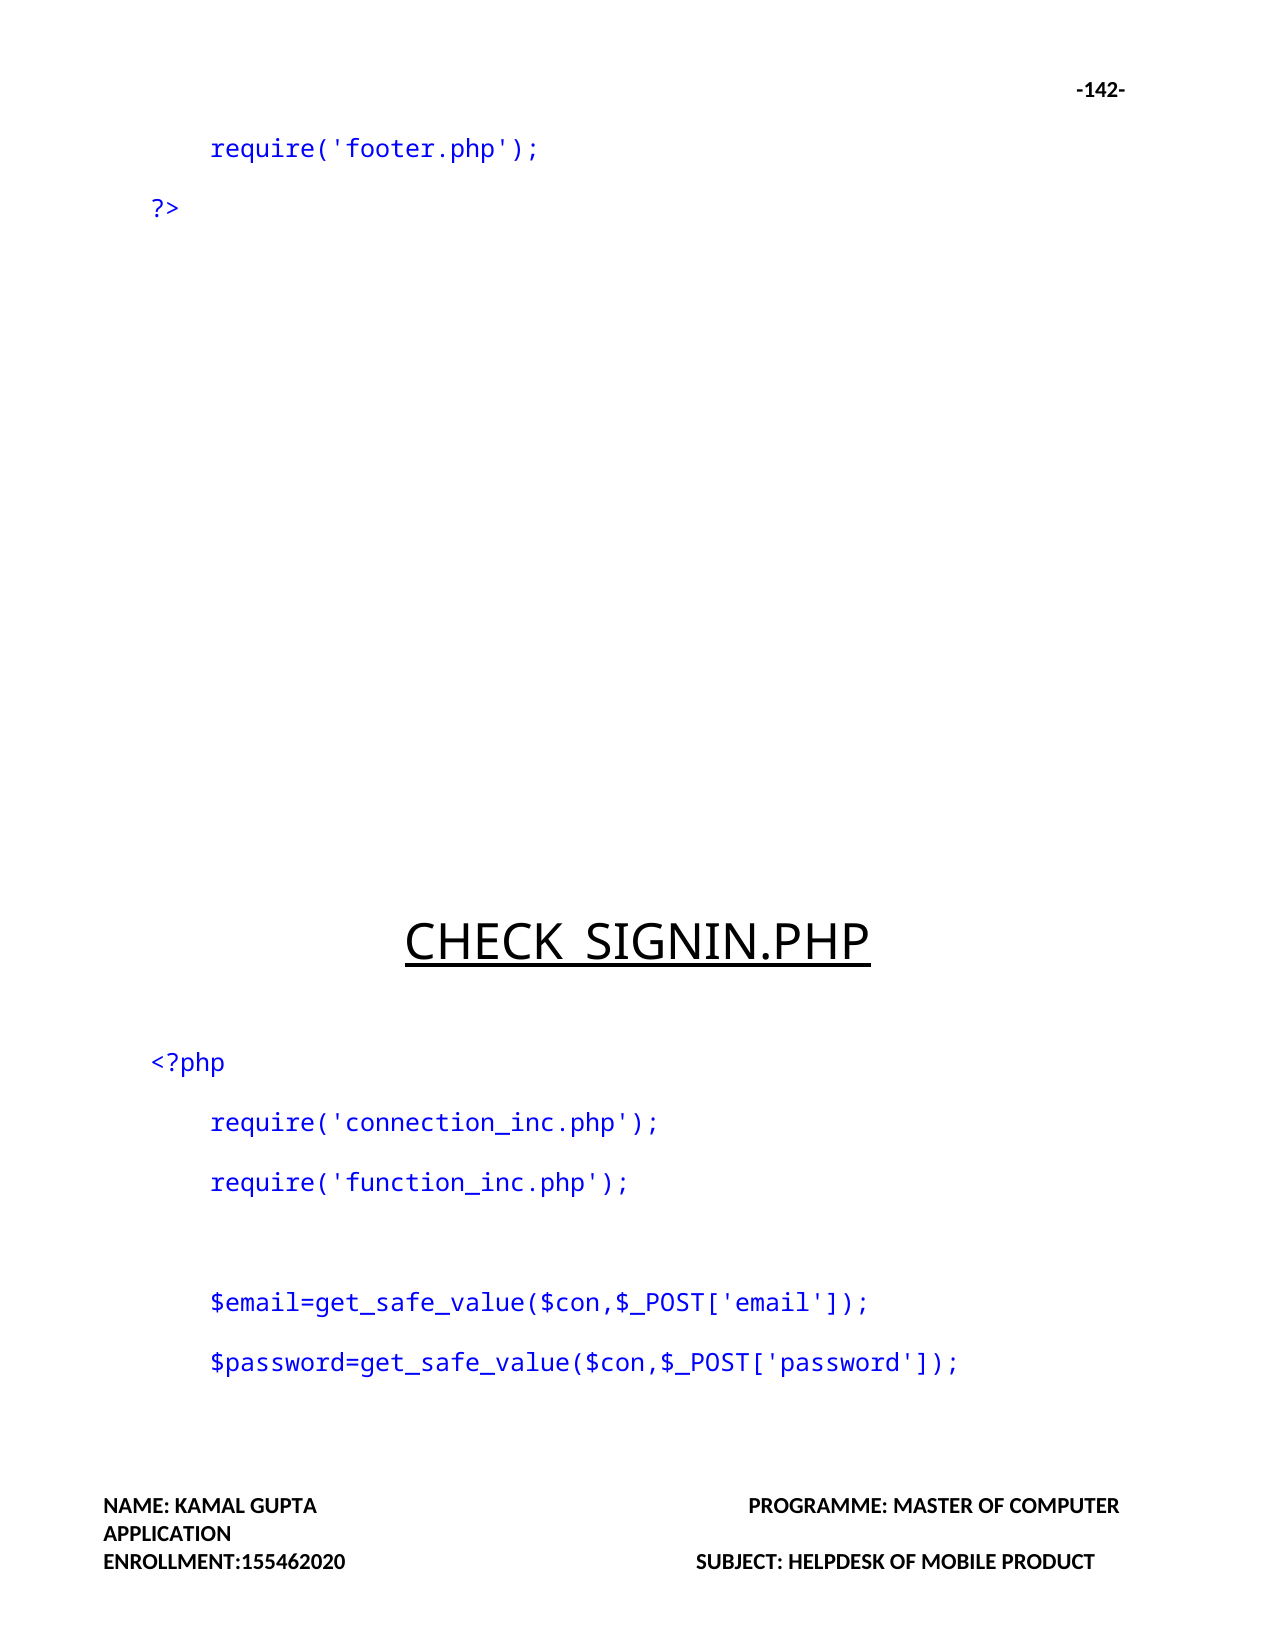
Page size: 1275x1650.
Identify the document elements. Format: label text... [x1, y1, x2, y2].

text $password=get_safe_value($con,$_POST['password']); [150, 1344, 1125, 1378]
text CHECK_SIGNIN.PHP [150, 906, 1125, 974]
text require('connection_inc.php'); [150, 1104, 1125, 1138]
text require('function_inc.php'); [150, 1164, 1125, 1198]
text $email=get_safe_value($con,$_POST['email']); [150, 1284, 1125, 1318]
text ?> [150, 191, 1125, 225]
text require('footer.php'); [150, 131, 1125, 165]
text <?php [150, 1044, 1125, 1078]
